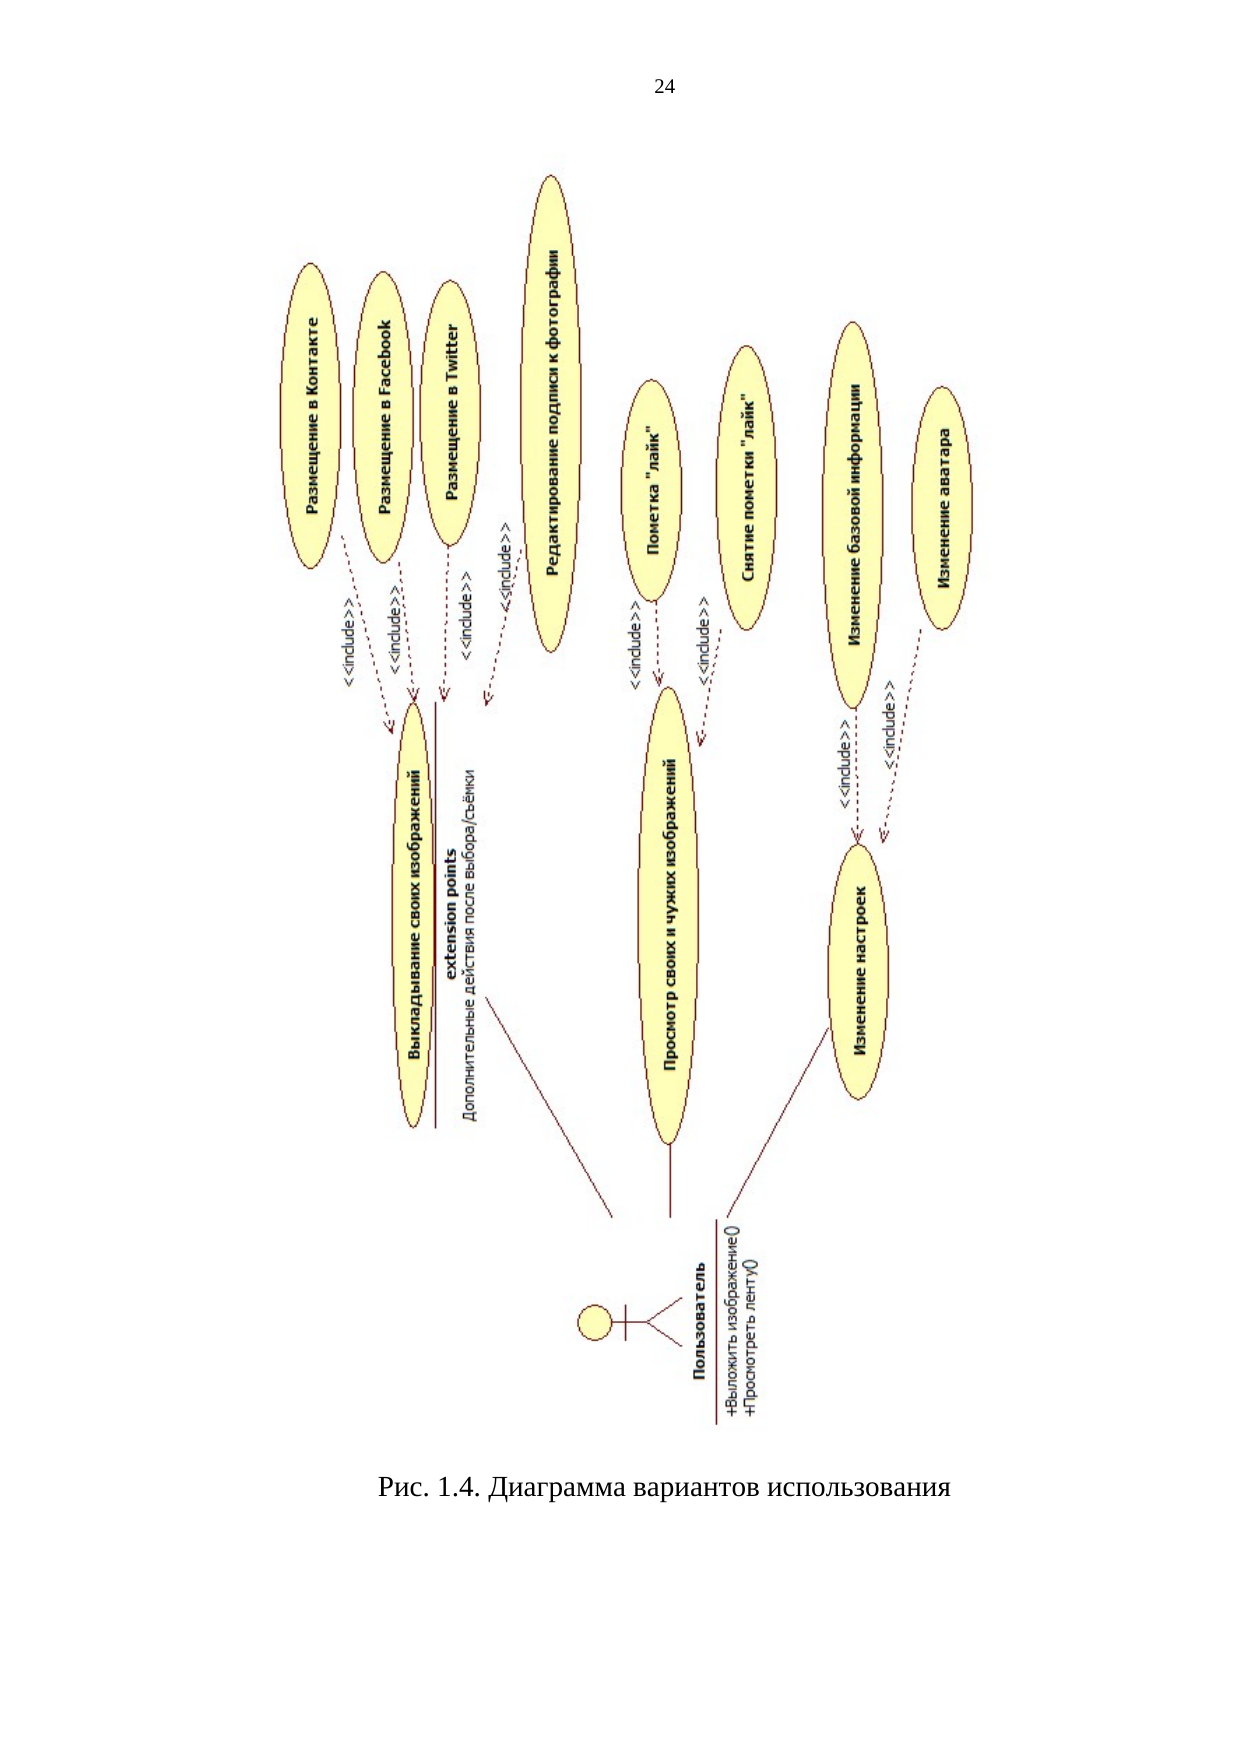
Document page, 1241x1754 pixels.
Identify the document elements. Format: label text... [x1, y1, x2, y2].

text Рис. 1.4. Диаграмма вариантов использования [177, 1469, 1152, 1503]
picture [252, 148, 1001, 1453]
